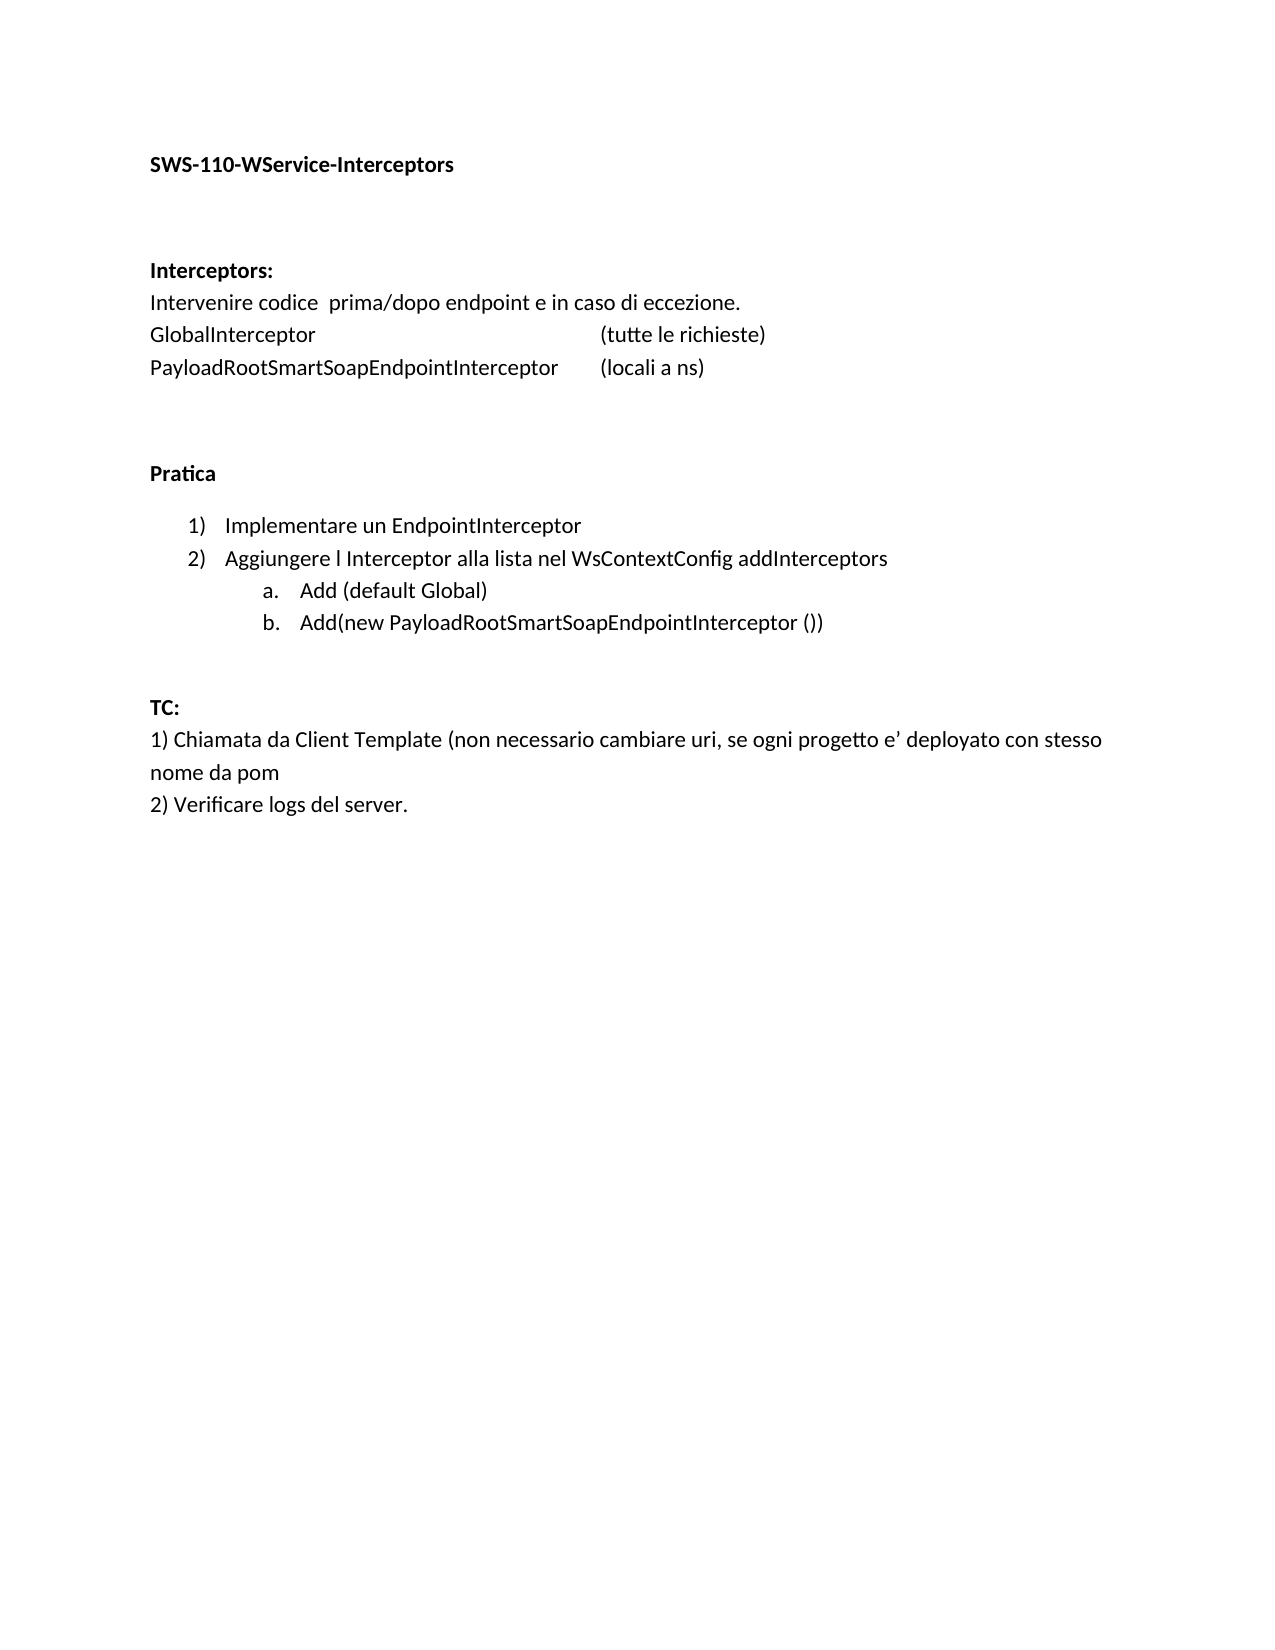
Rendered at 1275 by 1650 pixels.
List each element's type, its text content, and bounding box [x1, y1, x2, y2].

text TC: 1) Chiamata da Client Template (non necessario cambiare uri, se ogni progetto e’ deployato con stesso nome da pom 2) Verificare logs del server. [150, 661, 1125, 818]
list Implementare un EndpointInterceptor [187, 512, 1125, 540]
text Pratica [150, 459, 1125, 487]
list Aggiungere l Interceptor alla lista nel WsContextConfig addInterceptors [187, 544, 1125, 572]
text Interceptors: Intervenire codice prima/dopo endpoint e in caso di eccezione. GlobalInterceptor (tutte le richieste) PayloadRootSmartSoapEndpointInterceptor (locali a ns) [150, 256, 1125, 381]
list Add (default Global) [262, 576, 1125, 604]
list Add(new PayloadRootSmartSoapEndpointInterceptor ()) [262, 608, 1125, 636]
text SWS-110-WService-Interceptors [150, 150, 1125, 178]
